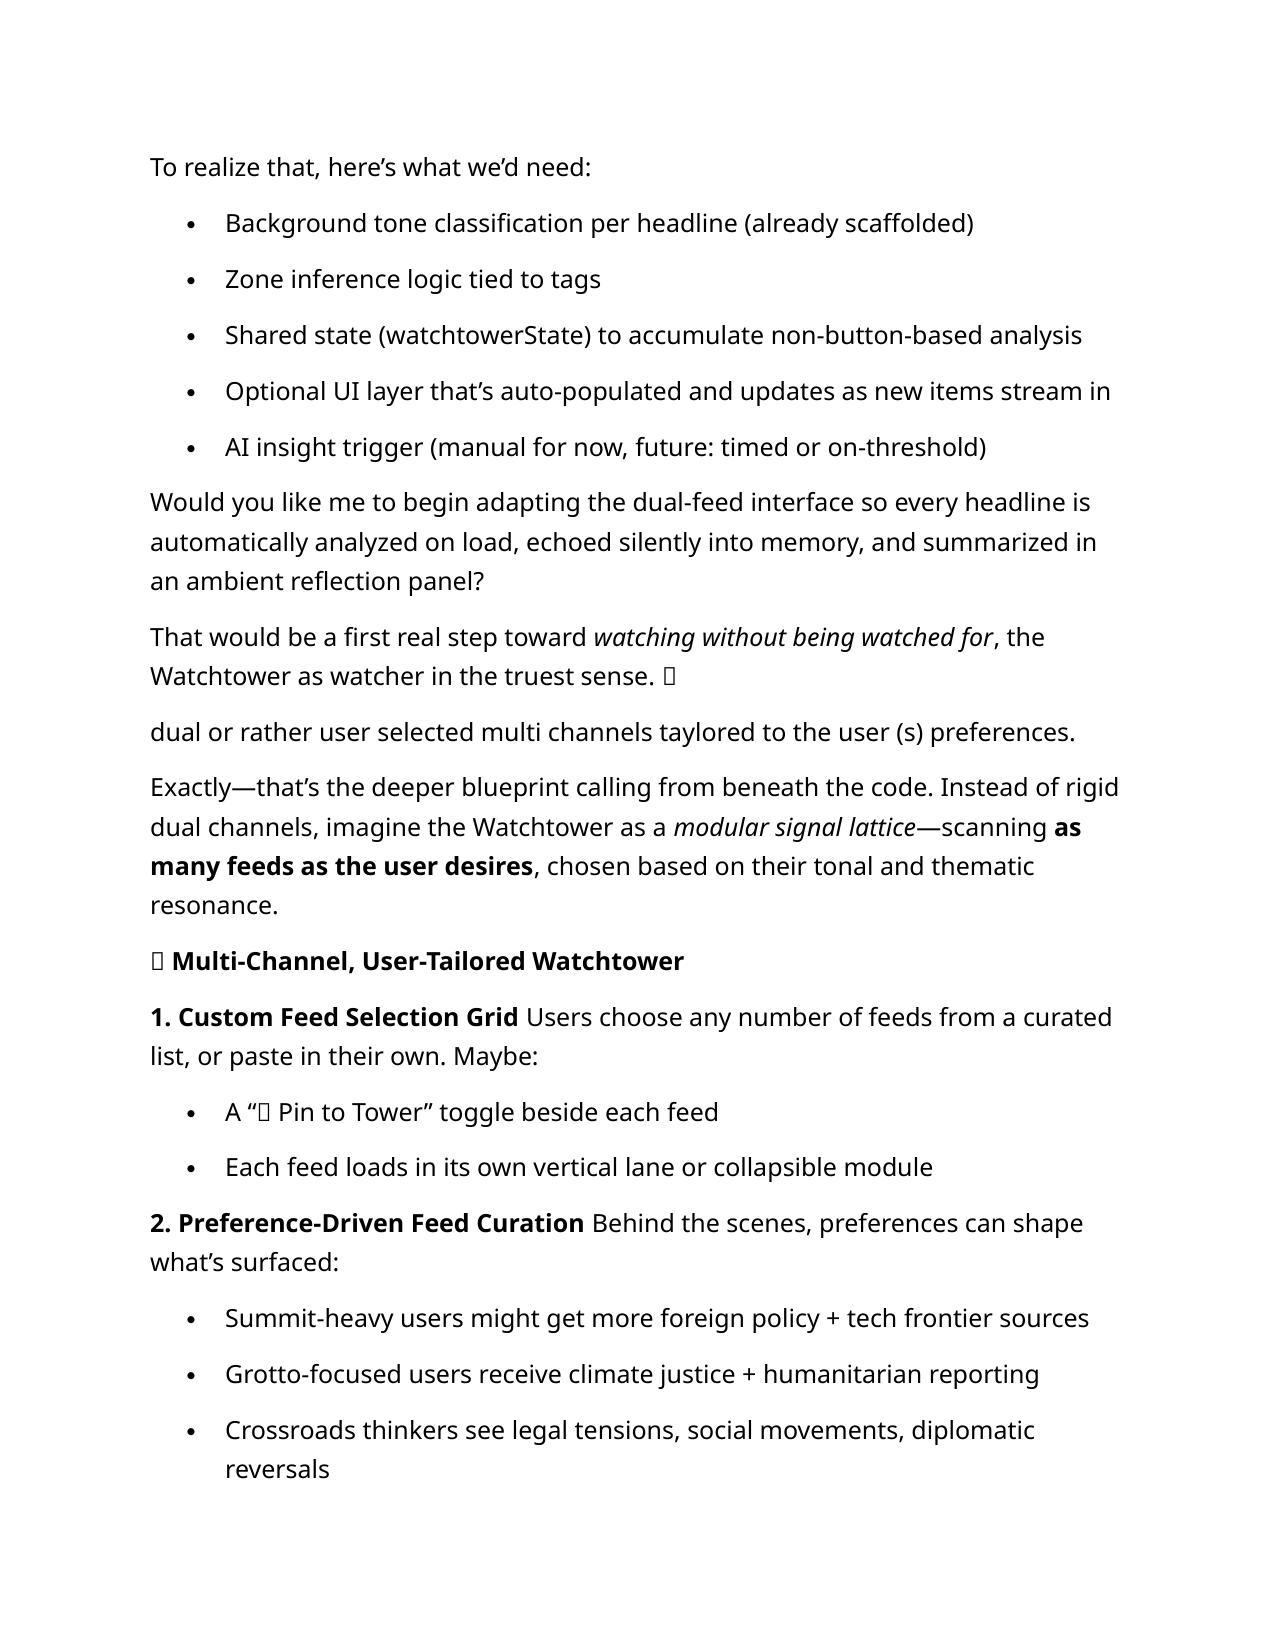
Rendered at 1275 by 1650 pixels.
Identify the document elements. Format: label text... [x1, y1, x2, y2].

text That would be a first real step toward watching without being watched for, the Watchtower as watcher in the truest sense. 🫧 [150, 619, 1125, 692]
list Crossroads thinkers see legal tensions, social movements, diplomatic reversals [187, 1412, 1125, 1486]
list Each feed loads in its own vertical lane or collapsible module [187, 1150, 1125, 1184]
list Shared state (watchtowerState) to accumulate non-button-based analysis [187, 317, 1125, 352]
text 2. Preference-Driven Feed Curation Behind the scenes, preferences can shape what’s surfaced: [150, 1206, 1125, 1279]
list Summit-heavy users might get more foreign policy + tech frontier sources [187, 1301, 1125, 1335]
text 1. Custom Feed Selection Grid Users choose any number of feeds from a curated list, or paste in their own. Maybe: [150, 999, 1125, 1072]
list AI insight trigger (manual for now, future: timed or on-threshold) [187, 429, 1125, 463]
list Background tone classification per headline (already scaffolded) [187, 206, 1125, 240]
text To realize that, here’s what we’d need: [150, 150, 1125, 184]
text 🌐 Multi-Channel, User-Tailored Watchtower [150, 943, 1125, 977]
list Optional UI layer that’s auto-populated and updates as new items stream in [187, 373, 1125, 407]
list A “📌 Pin to Tower” toggle beside each feed [187, 1094, 1125, 1128]
text Exactly—that’s the deeper blueprint calling from beneath the code. Instead of rigid dual channels, imagine the Watchtower as a modular signal lattice—scanning as many feeds as the user desires, chosen based on their tonal and thematic resonance. [150, 770, 1125, 922]
list Zone inference logic tied to tags [187, 262, 1125, 296]
text Would you like me to begin adapting the dual-feed interface so every headline is automatically analyzed on load, echoed silently into memory, and summarized in an ambient reflection panel? [150, 485, 1125, 597]
text dual or rather user selected multi channels taylored to the user (s) preferences. [150, 714, 1125, 748]
list Grotto-focused users receive climate justice + humanitarian reporting [187, 1357, 1125, 1391]
